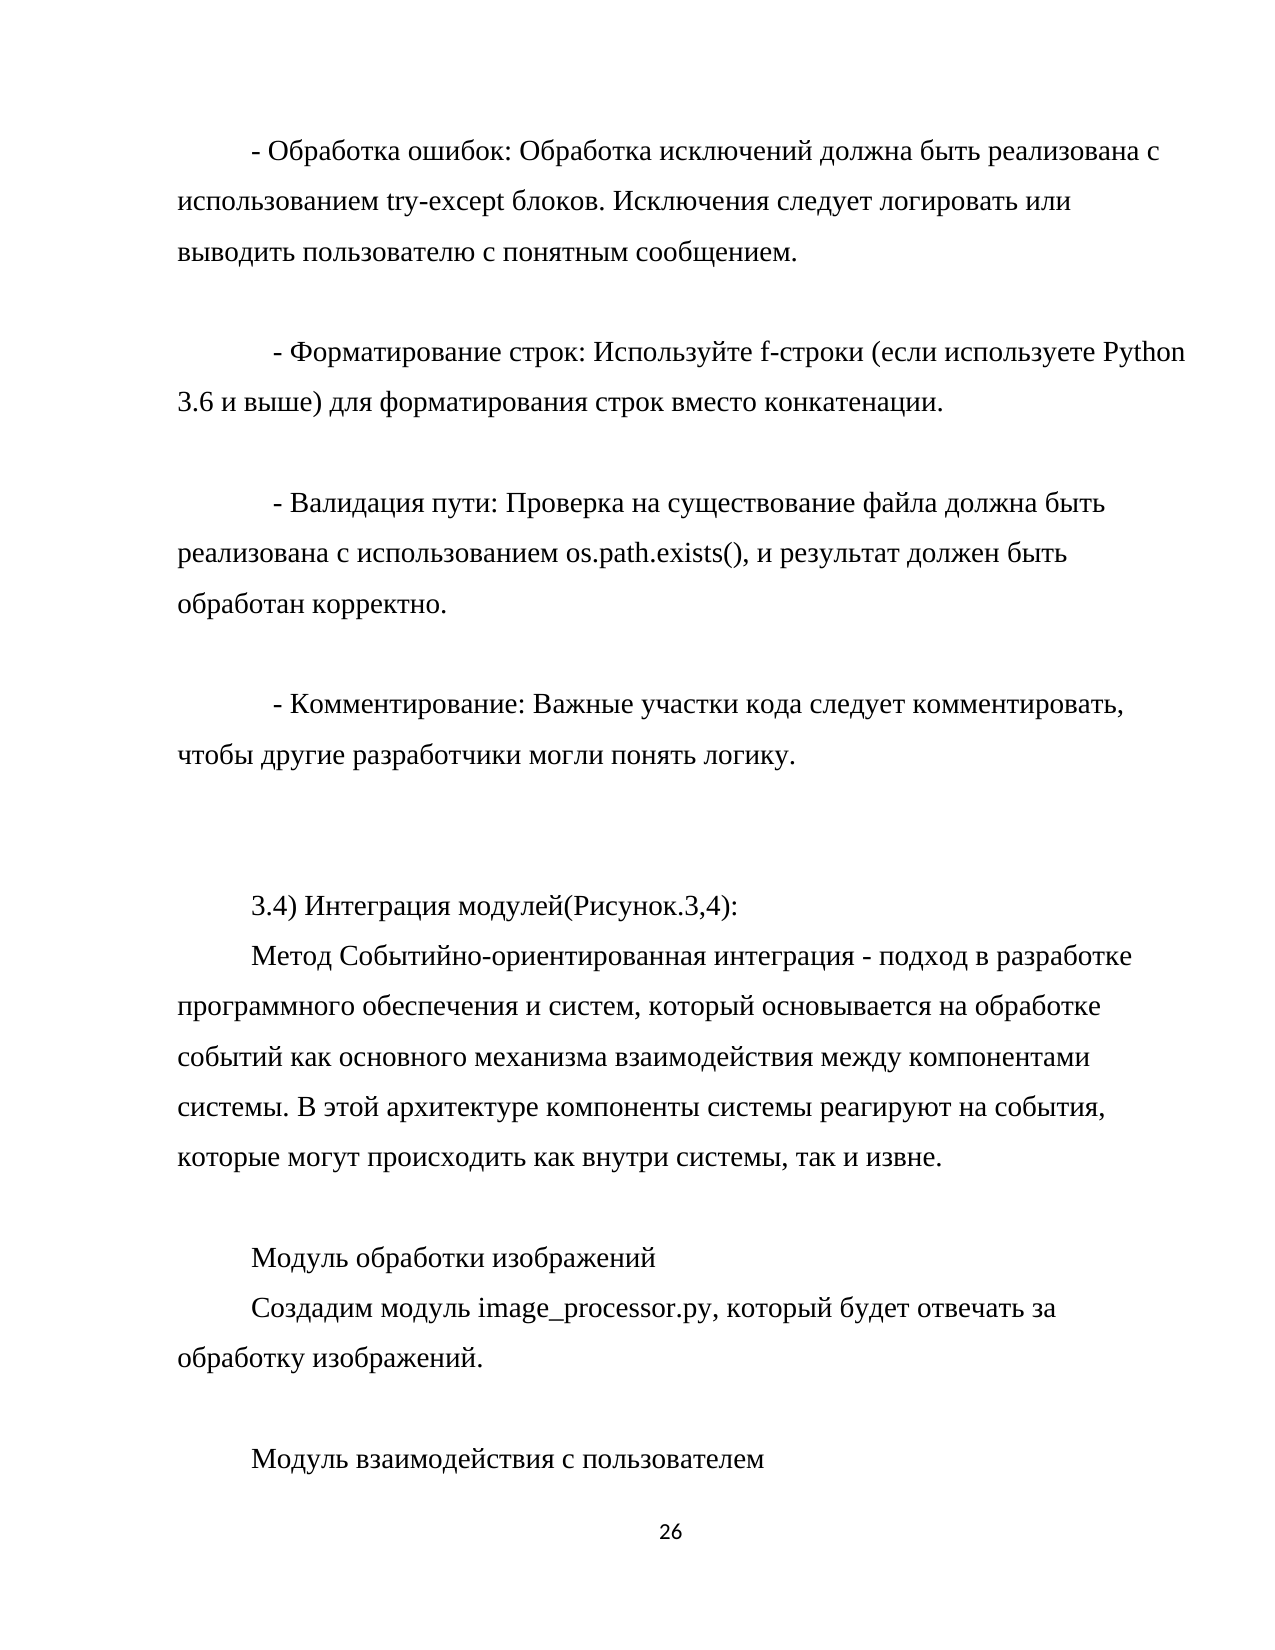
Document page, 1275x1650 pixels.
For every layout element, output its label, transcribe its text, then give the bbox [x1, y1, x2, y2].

text - Комментирование: Важные участки кода следует комментировать, чтобы другие разработчики могли понять логику. [177, 686, 1186, 770]
text Создадим модуль image_processor.py, который будет отвечать за обработку изображений. [177, 1290, 1186, 1374]
text 3.4) Интеграция модулей(Рисунок.3,4): [177, 888, 1186, 921]
text Метод Событийно-ориентированная интеграция - подход в разработке программного обеспечения и систем, который основывается на обработке событий как основного механизма взаимодействия между компонентами системы. В этой архитектуре компоненты системы реагируют на события, которые могут происходить как внутри системы, так и извне. [177, 938, 1186, 1173]
text - Форматирование строк: Используйте f-строки (если используете Python 3.6 и выше) для форматирования строк вместо конкатенации. [177, 334, 1186, 418]
text - Валидация пути: Проверка на существование файла должна быть реализована с использованием os.path.exists(), и результат должен быть обработан корректно. [177, 485, 1186, 619]
text - Обработка ошибок: Обработка исключений должна быть реализована с использованием try-except блоков. Исключения следует логировать или выводить пользователю с понятным сообщением. [177, 133, 1186, 267]
text Модуль взаимодействия с пользователем [177, 1441, 1186, 1475]
text Модуль обработки изображений [177, 1240, 1186, 1273]
